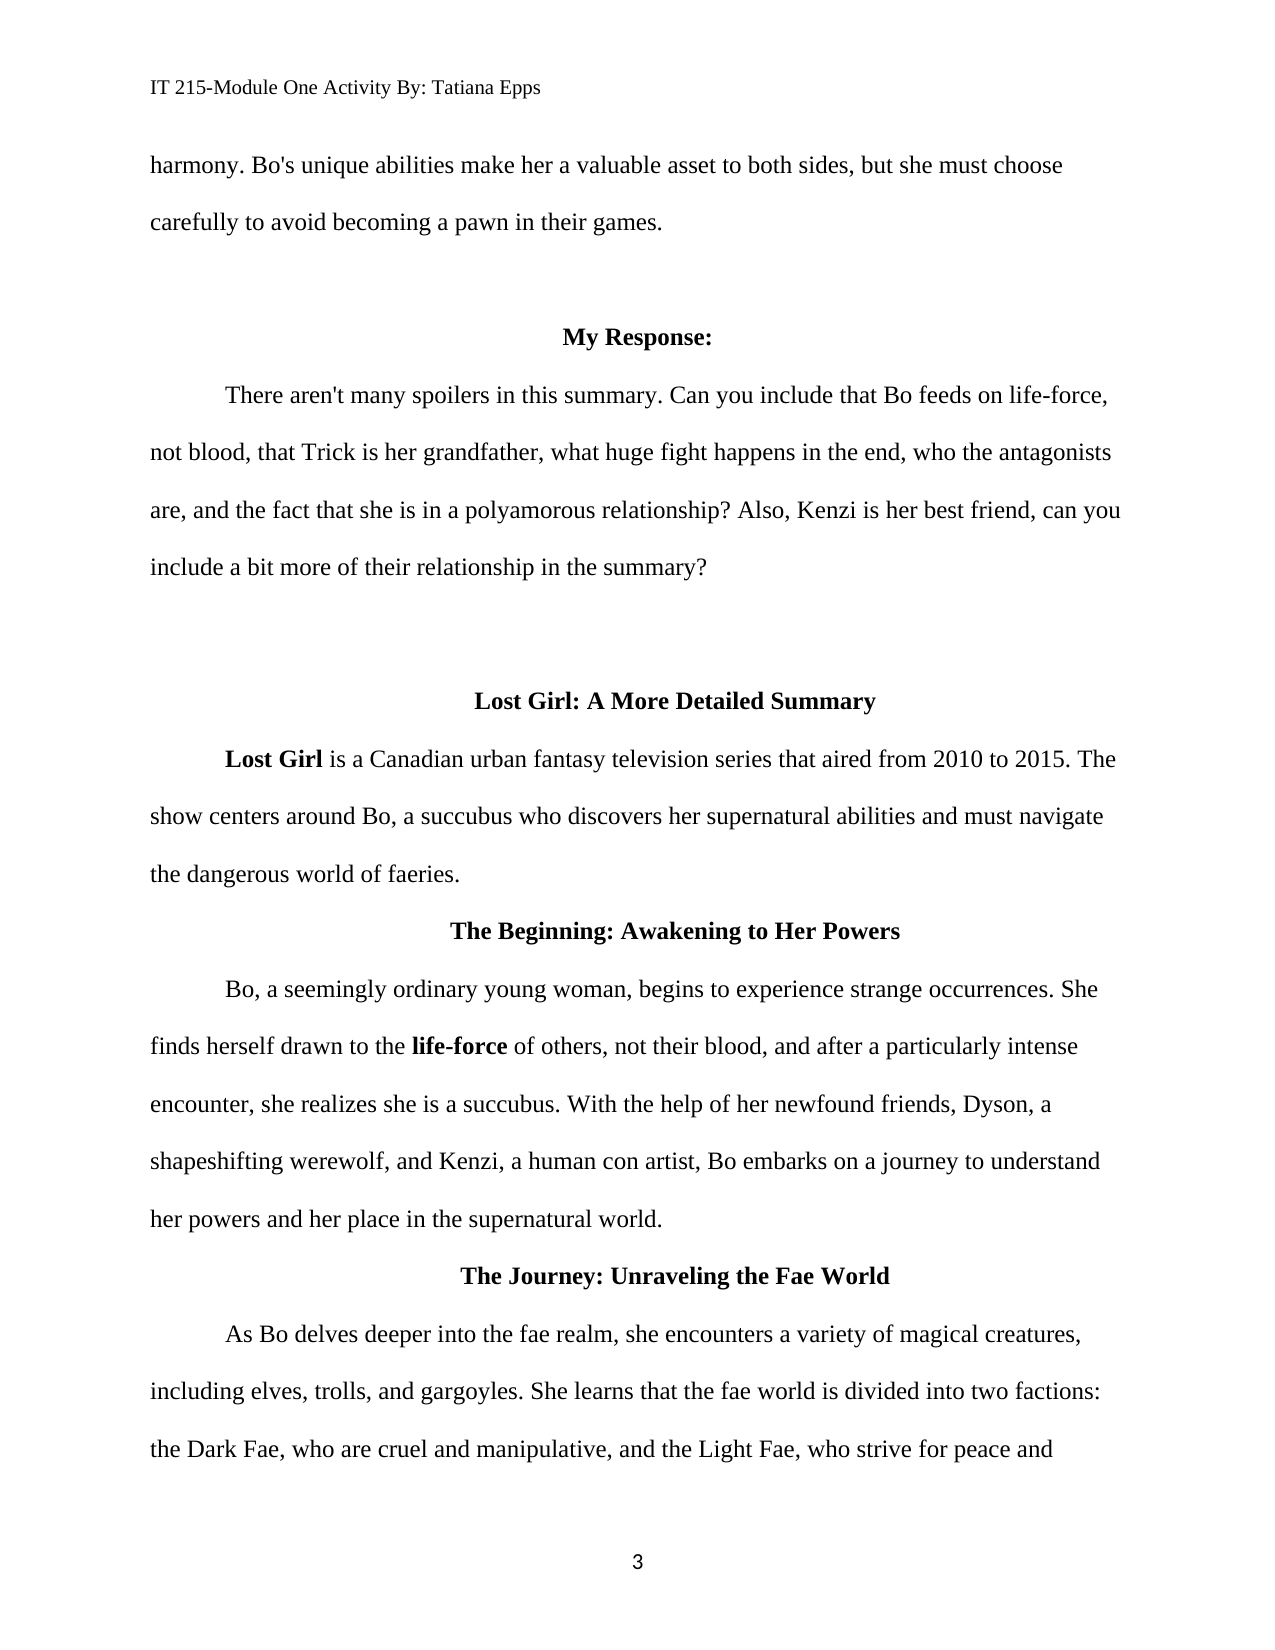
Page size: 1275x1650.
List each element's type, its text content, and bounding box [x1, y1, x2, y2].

text Bo, a seemingly ordinary young woman, begins to experience strange occurrences. She finds herself drawn to the life-force of others, not their blood, and after a particularly intense encounter, she realizes she is a succubus. With the help of her newfound friends, Dyson, a shapeshifting werewolf, and Kenzi, a human con artist, Bo embarks on a journey to understand her powers and her place in the supernatural world. [150, 974, 1125, 1233]
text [150, 150, 1125, 236]
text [150, 1319, 1125, 1463]
text There aren't many spoilers in this summary. Can you include that Bo feeds on life-force, not blood, that Trick is her grandfather, what huge fight happens in the end, who the antagonists are, and the fact that she is in a polyamorous relationship? Also, Kenzi is her best friend, can you include a bit more of their relationship in the summary? [150, 380, 1125, 581]
text Lost Girl: A More Detailed Summary [150, 686, 1125, 715]
text My Response: [150, 322, 1125, 351]
text The Journey: Unraveling the Fae World [150, 1261, 1125, 1290]
text The Beginning: Awakening to Her Powers [150, 916, 1125, 945]
text Lost Girl is a Canadian urban fantasy television series that aired from 2010 to 2015. The show centers around Bo, a succubus who discovers her supernatural abilities and must navigate the dangerous world of faeries. [150, 744, 1125, 888]
